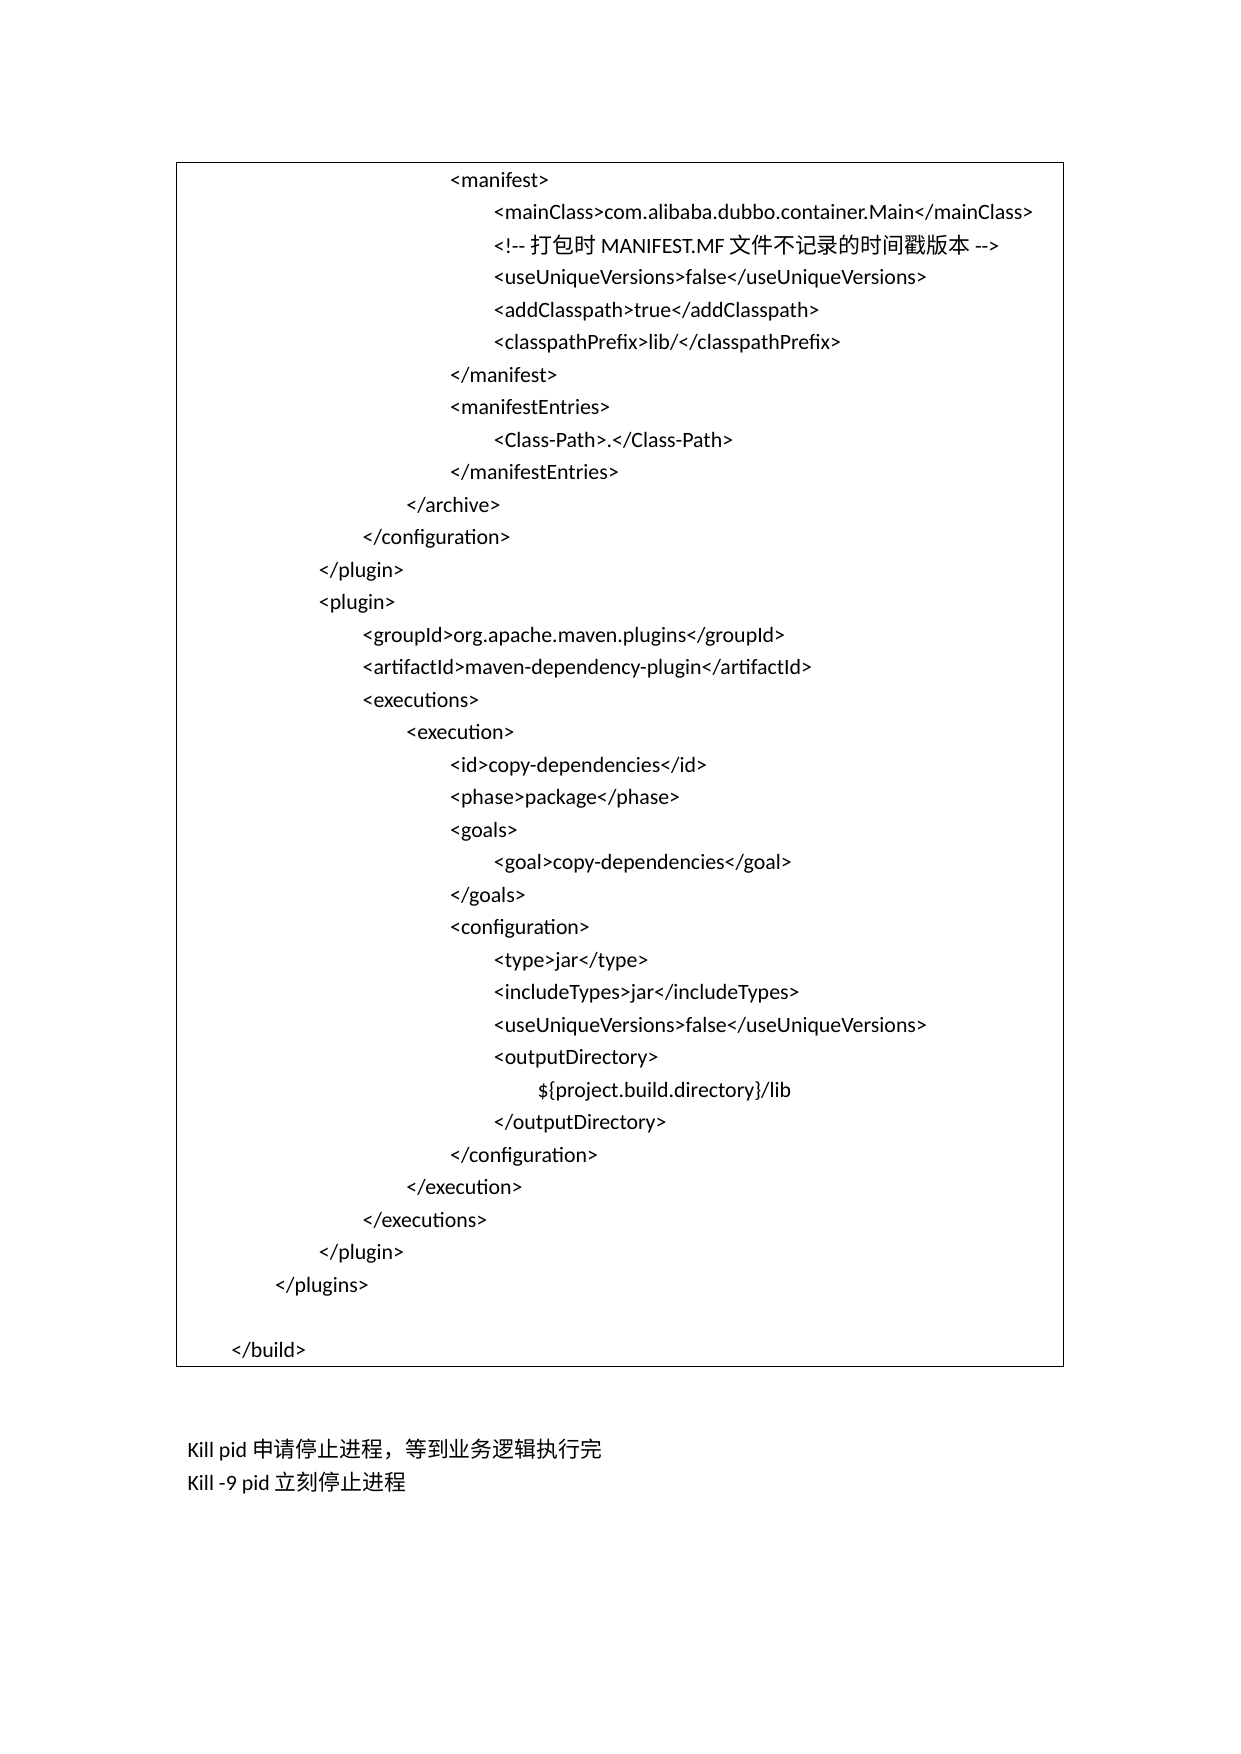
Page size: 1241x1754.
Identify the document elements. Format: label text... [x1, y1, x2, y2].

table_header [177, 163, 1063, 1366]
text Kill -9 pid 立刻停止进程 [187, 1464, 1053, 1497]
text Kill pid 申请停止进程，等到业务逻辑执行完 [187, 1432, 1053, 1464]
